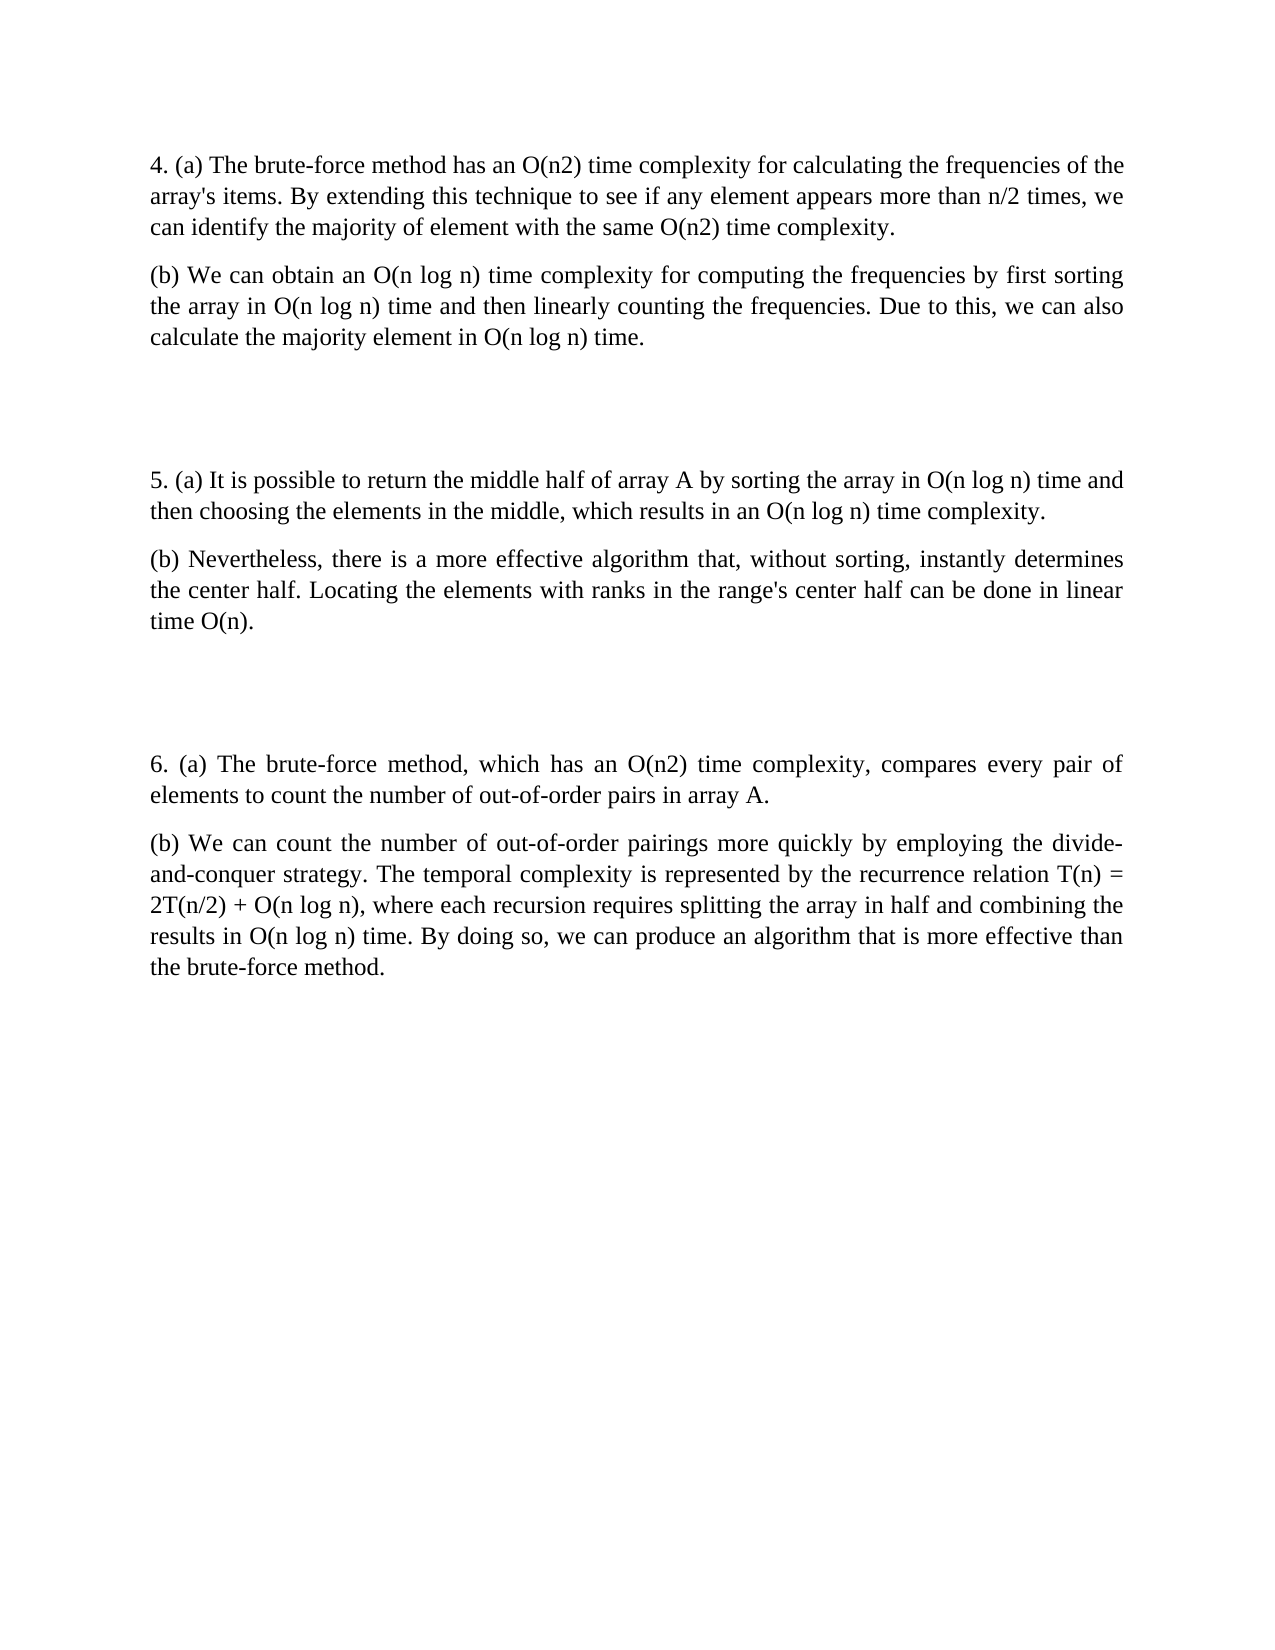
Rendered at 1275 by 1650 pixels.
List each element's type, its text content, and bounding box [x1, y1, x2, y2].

text 6. (a) The brute-force method, which has an O(n2) time complexity, compares every pair of elements to count the number of out-of-order pairs in array A. [150, 749, 1125, 809]
text 4. (a) The brute-force method has an O(n2) time complexity for calculating the frequencies of the array's items. By extending this technique to see if any element appears more than n/2 times, we can identify the majority of element with the same O(n2) time complexity. [150, 150, 1125, 241]
text (b) We can obtain an O(n log n) time complexity for computing the frequencies by first sorting the array in O(n log n) time and then linearly counting the frequencies. Due to this, we can also calculate the majority element in O(n log n) time. [150, 260, 1125, 351]
text (b) Nevertheless, there is a more effective algorithm that, without sorting, instantly determines the center half. Locating the elements with ranks in the range's center half can be done in linear time O(n). [150, 544, 1125, 634]
text (b) We can count the number of out-of-order pairings more quickly by employing the divide-and-conquer strategy. The temporal complexity is represented by the recurrence relation T(n) = 2T(n/2) + O(n log n), where each recursion requires splitting the array in half and combining the results in O(n log n) time. By doing so, we can produce an algorithm that is more effective than the brute-force method. [150, 828, 1125, 981]
text 5. (a) It is possible to return the middle half of array A by sorting the array in O(n log n) time and then choosing the elements in the middle, which results in an O(n log n) time complexity. [150, 465, 1125, 525]
